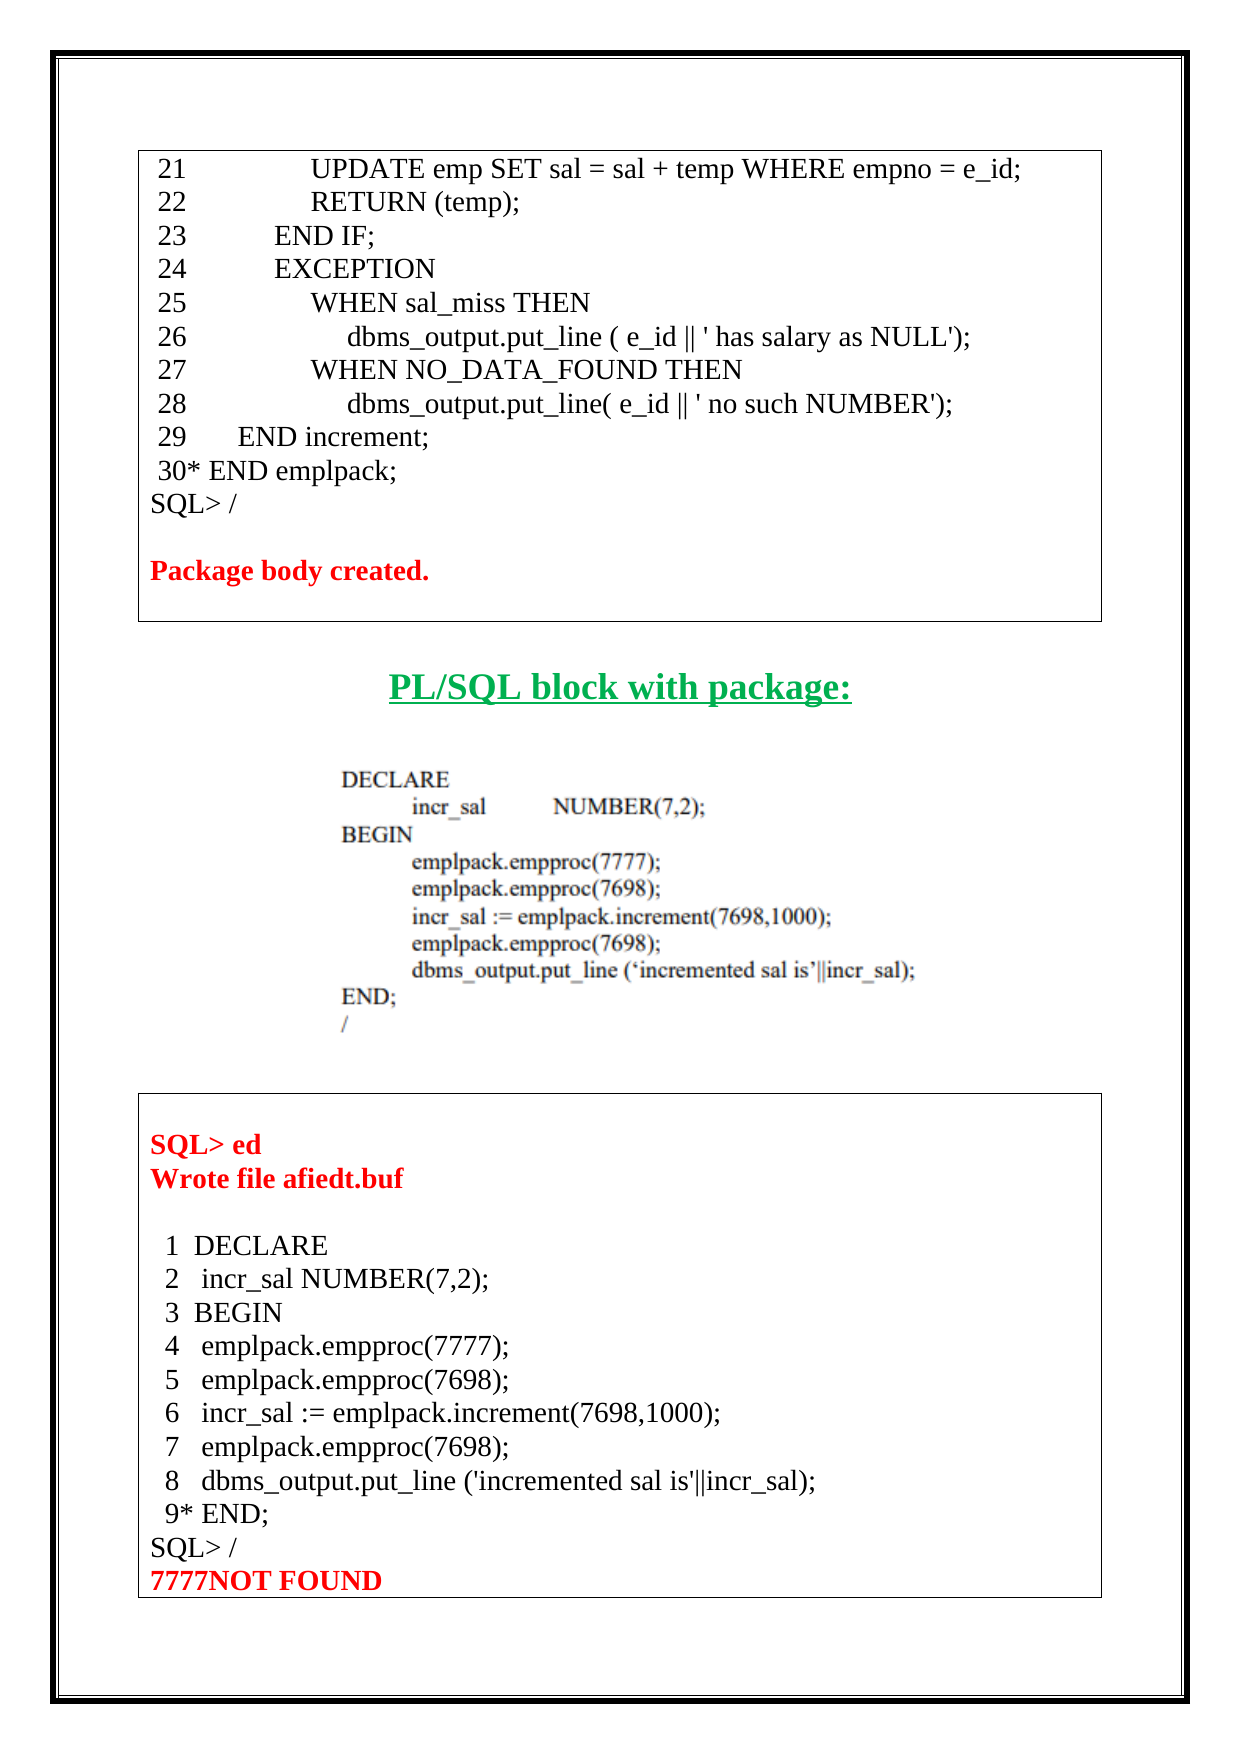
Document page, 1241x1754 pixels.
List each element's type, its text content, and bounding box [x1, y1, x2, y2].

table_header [139, 151, 1101, 621]
text PL/SQL block with package: [150, 665, 1090, 708]
picture [292, 751, 948, 1050]
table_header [139, 1094, 1101, 1597]
